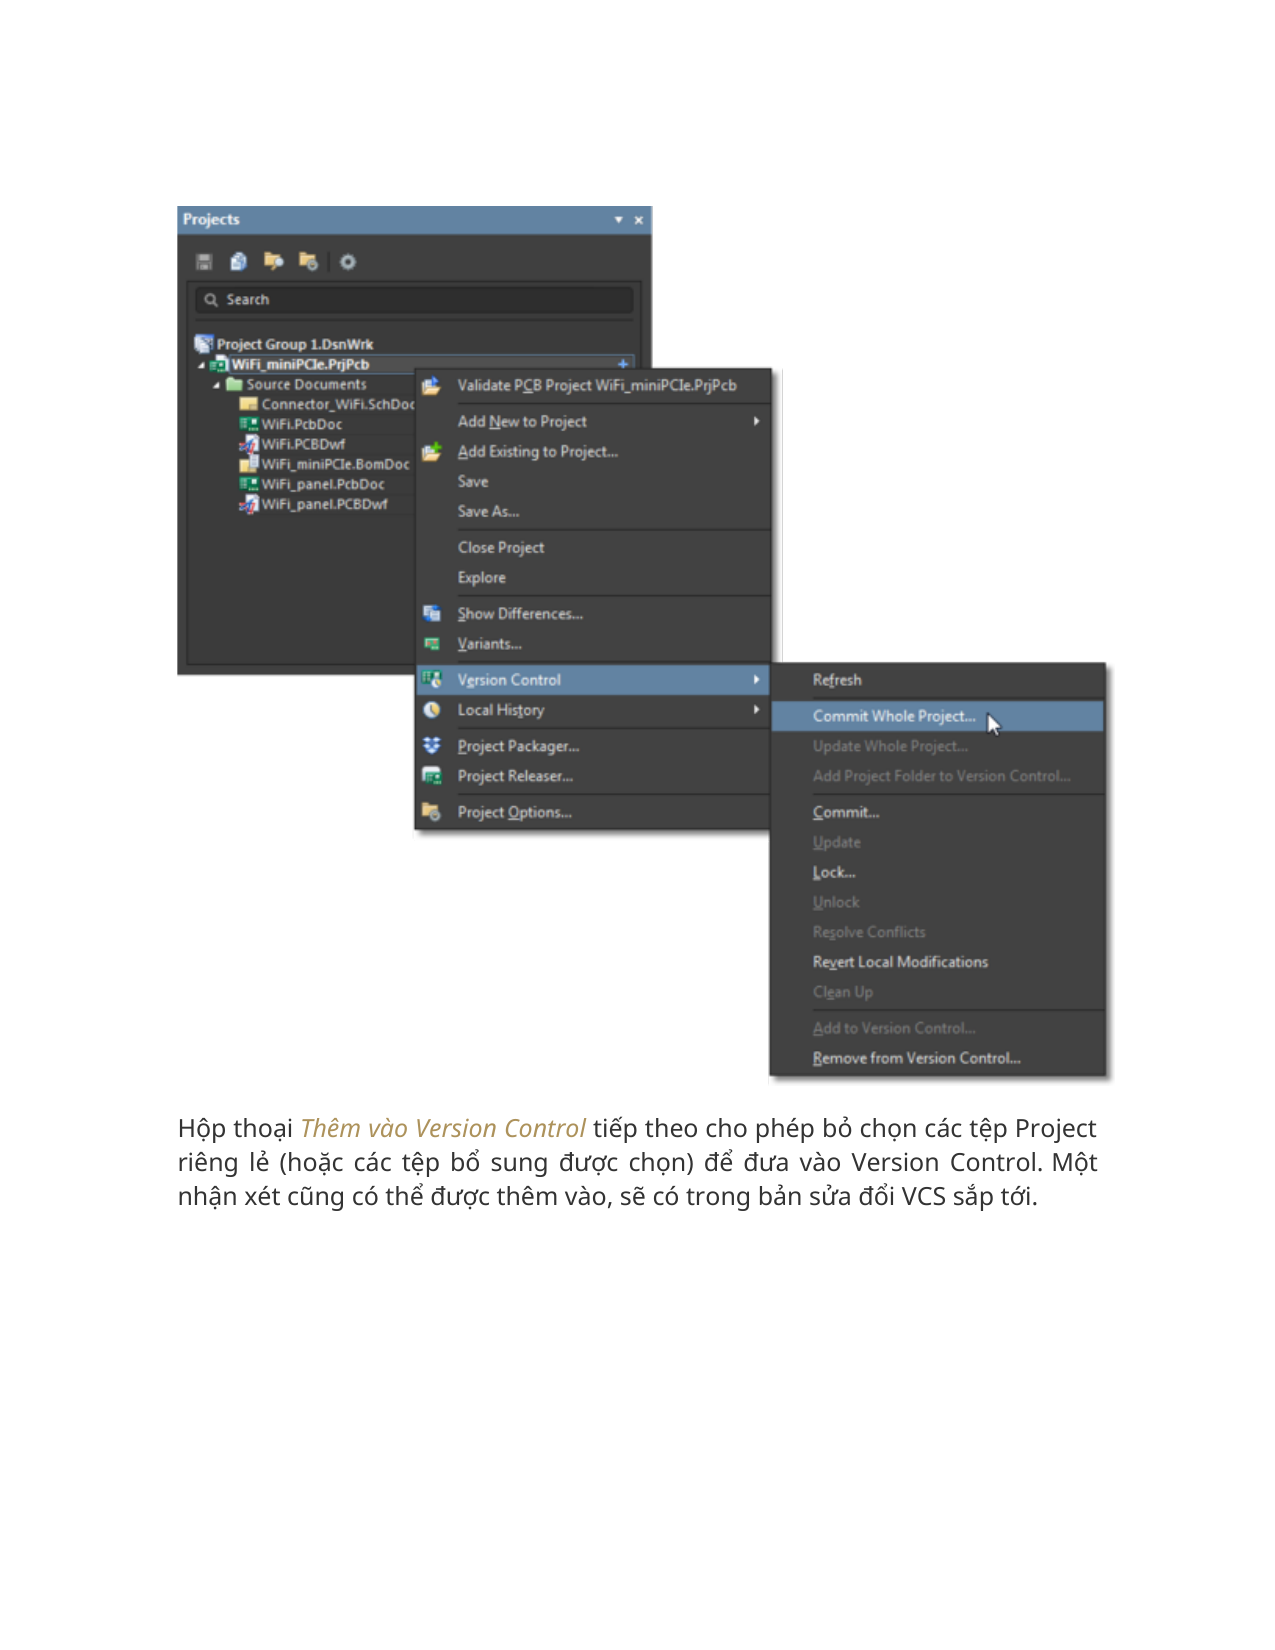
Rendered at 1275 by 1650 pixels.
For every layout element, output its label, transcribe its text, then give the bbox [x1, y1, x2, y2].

picture [177, 206, 1115, 1086]
text Hộp thoại Thêm vào Version Control tiếp theo cho phép bỏ chọn các tệp Project riêng lẻ (hoặc các tệp bổ sung được chọn) để đưa vào Version Control. Một nhận xét cũng có thể được thêm vào, sẽ có trong bản sửa đổi VCS sắp tới. [177, 1111, 1098, 1213]
